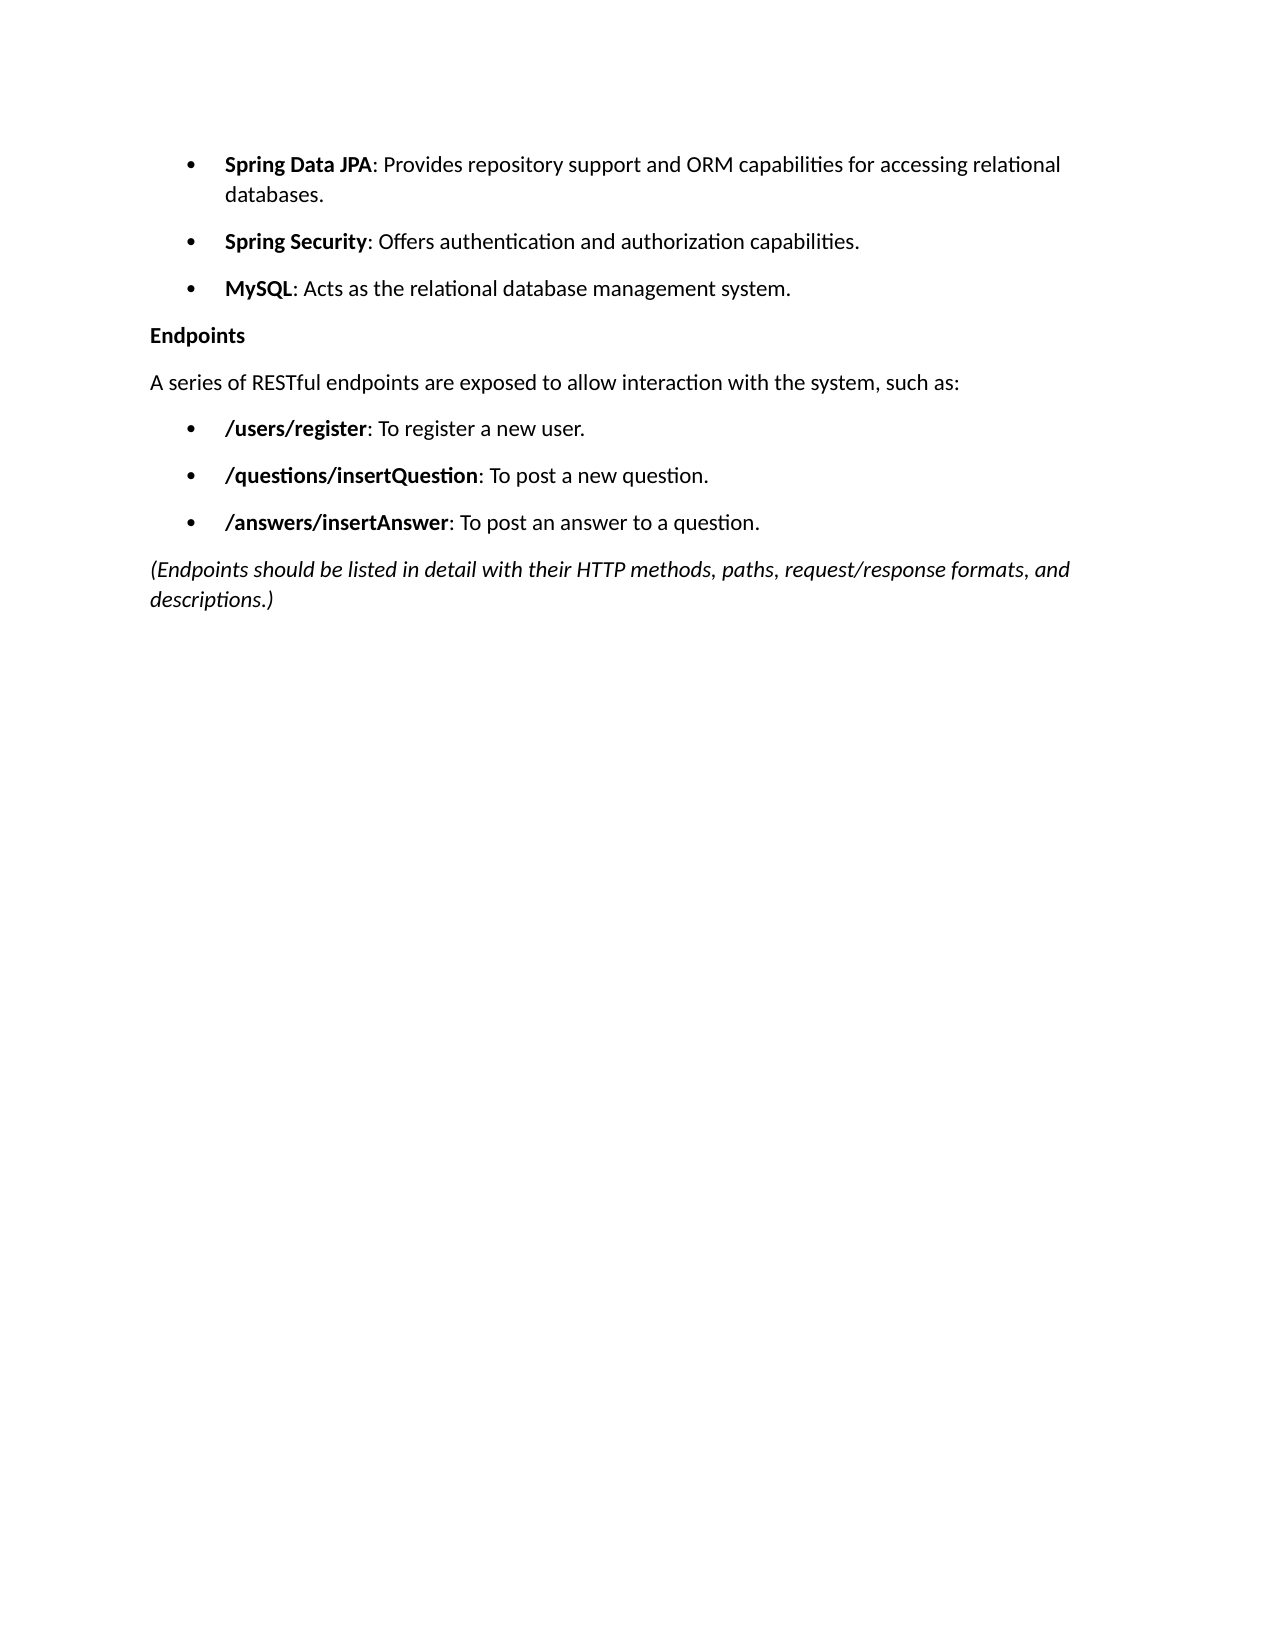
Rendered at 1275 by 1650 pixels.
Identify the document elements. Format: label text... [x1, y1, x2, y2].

text (Endpoints should be listed in detail with their HTTP methods, paths, request/response formats, and descriptions.) [150, 555, 1125, 613]
list /users/register: To register a new user. [187, 414, 1125, 443]
list MySQL: Acts as the relational database management system. [187, 274, 1125, 302]
text A series of RESTful endpoints are exposed to allow interaction with the system, such as: [150, 368, 1125, 396]
list Spring Data JPA: Provides repository support and ORM capabilities for accessing relational databases. [187, 150, 1125, 208]
text Endpoints [150, 321, 1125, 349]
list /questions/insertQuestion: To post a new question. [187, 461, 1125, 489]
list /answers/insertAnswer: To post an answer to a question. [187, 508, 1125, 536]
list Spring Security: Offers authentication and authorization capabilities. [187, 227, 1125, 255]
